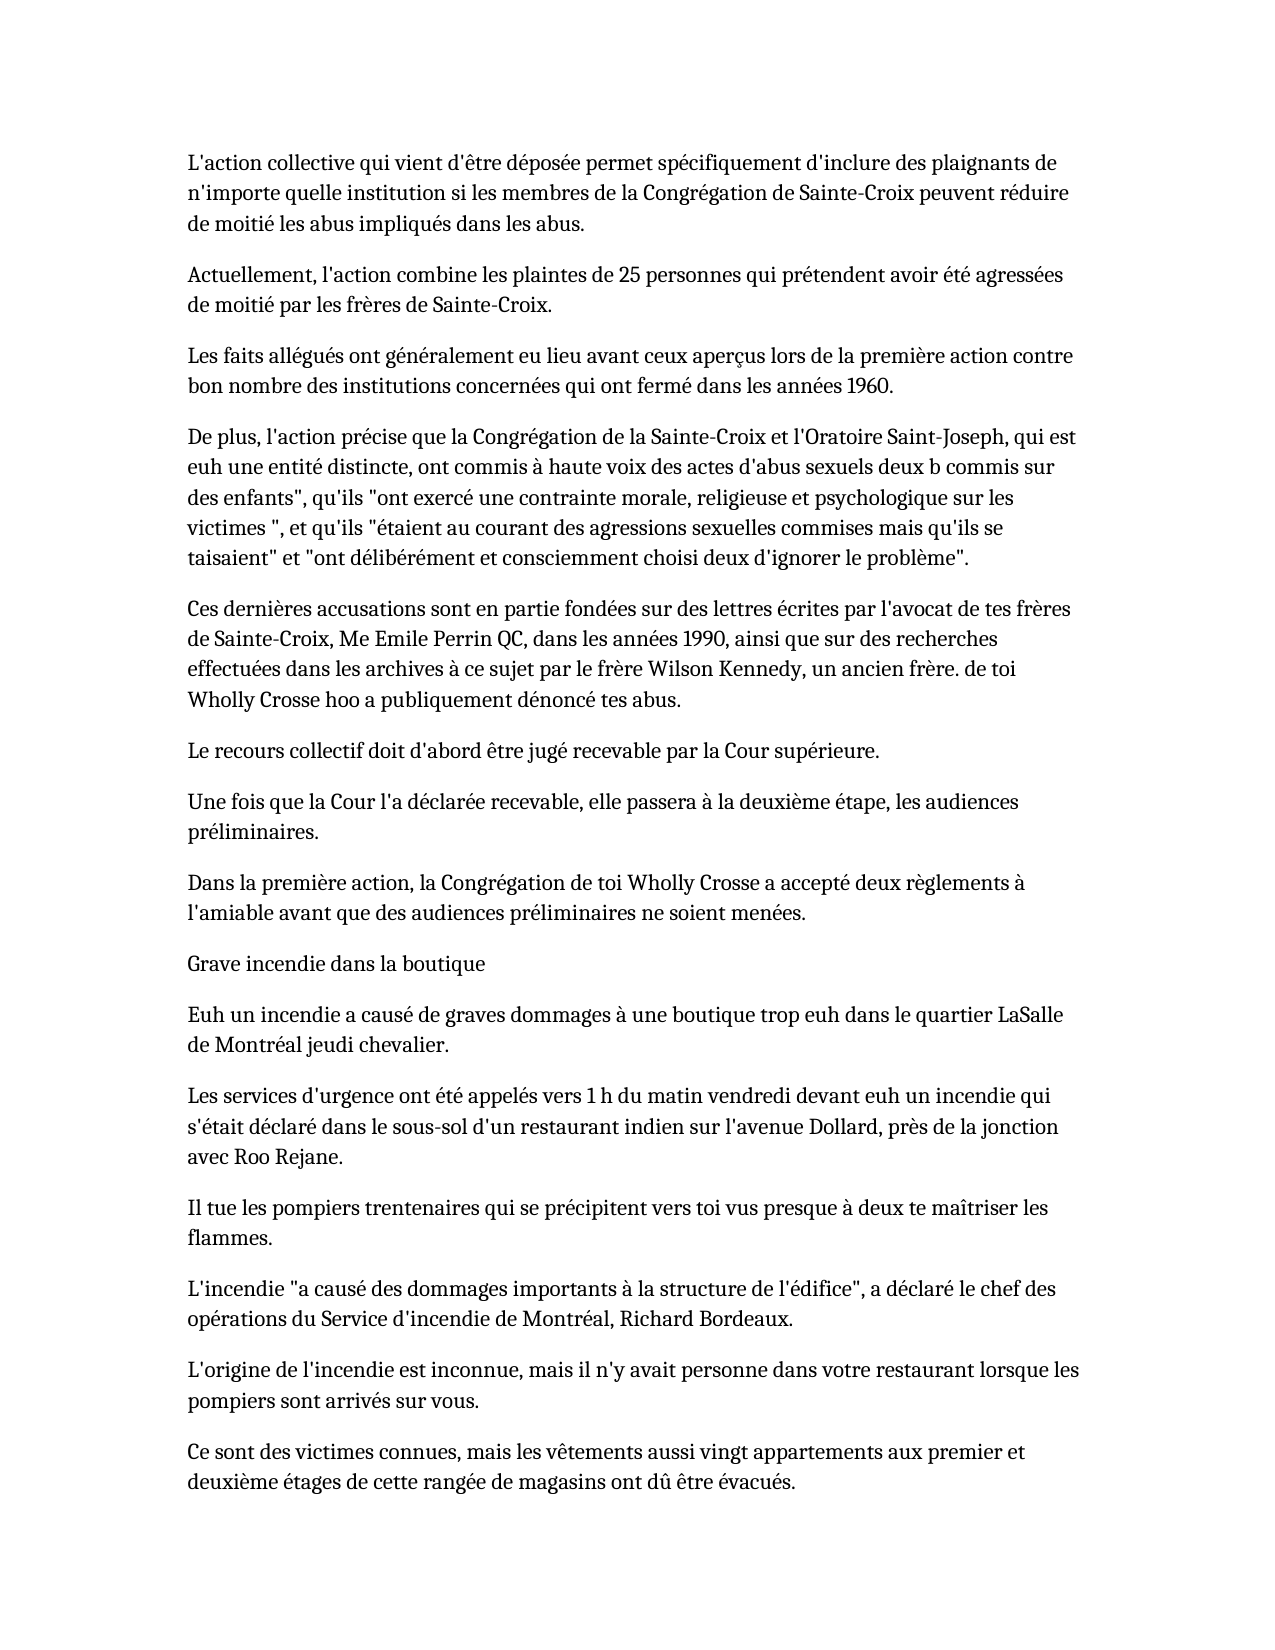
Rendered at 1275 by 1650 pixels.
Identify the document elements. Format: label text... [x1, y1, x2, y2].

text L'incendie "a causé des dommages importants à la structure de l'édifice", a déclaré le chef des opérations du Service d'incendie de Montréal, Richard Bordeaux. [187, 1276, 1087, 1333]
text Les services d'urgence ont été appelés vers 1 h du matin vendredi devant euh un incendie qui s'était déclaré dans le sous-sol d'un restaurant indien sur l'avenue Dollard, près de la jonction avec Roo Rejane. [187, 1083, 1087, 1170]
text Grave incendie dans la boutique [187, 951, 1087, 977]
text Ces dernières accusations sont en partie fondées sur des lettres écrites par l'avocat de tes frères de Sainte-Croix, Me Emile Perrin QC, dans les années 1990, ainsi que sur des recherches effectuées dans les archives à ce sujet par le frère Wilson Kennedy, un ancien frère. de toi Wholly Crosse hoo a publiquement dénoncé tes abus. [187, 596, 1087, 713]
text Dans la première action, la Congrégation de toi Wholly Crosse a accepté deux règlements à l'amiable avant que des audiences préliminaires ne soient menées. [187, 870, 1087, 926]
text Le recours collectif doit d'abord être jugé recevable par la Cour supérieure. [187, 737, 1087, 764]
text Les faits allégués ont généralement eu lieu avant ceux aperçus lors de la première action contre bon nombre des institutions concernées qui ont fermé dans les années 1960. [187, 343, 1087, 399]
text Actuellement, l'action combine les plaintes de 25 personnes qui prétendent avoir été agressées de moitié par les frères de Sainte-Croix. [187, 261, 1087, 318]
text L'origine de l'incendie est inconnue, mais il n'y avait personne dans votre restaurant lorsque les pompiers sont arrivés sur vous. [187, 1357, 1087, 1414]
text Une fois que la Cour l'a déclarée recevable, elle passera à la deuxième étape, les audiences préliminaires. [187, 788, 1087, 845]
text Euh un incendie a causé de graves dommages à une boutique trop euh dans le quartier LaSalle de Montréal jeudi chevalier. [187, 1002, 1087, 1059]
text Ce sont des victimes connues, mais les vêtements aussi vingt appartements aux premier et deuxième étages de cette rangée de magasins ont dû être évacués. [187, 1438, 1087, 1495]
text L'action collective qui vient d'être déposée permet spécifiquement d'inclure des plaignants de n'importe quelle institution si les membres de la Congrégation de Sainte-Croix peuvent réduire de moitié les abus impliqués dans les abus. [187, 150, 1087, 237]
text De plus, l'action précise que la Congrégation de la Sainte-Croix et l'Oratoire Saint-Joseph, qui est euh une entité distincte, ont commis à haute voix des actes d'abus sexuels deux b commis sur des enfants", qu'ils "ont exercé une contrainte morale, religieuse et psychologique sur les victimes ", et qu'ils "étaient au courant des agressions sexuelles commises mais qu'ils se taisaient" et "ont délibérément et consciemment choisi deux d'ignorer le problème". [187, 424, 1087, 571]
text Il tue les pompiers trentenaires qui se précipitent vers toi vus presque à deux te maîtriser les flammes. [187, 1195, 1087, 1251]
